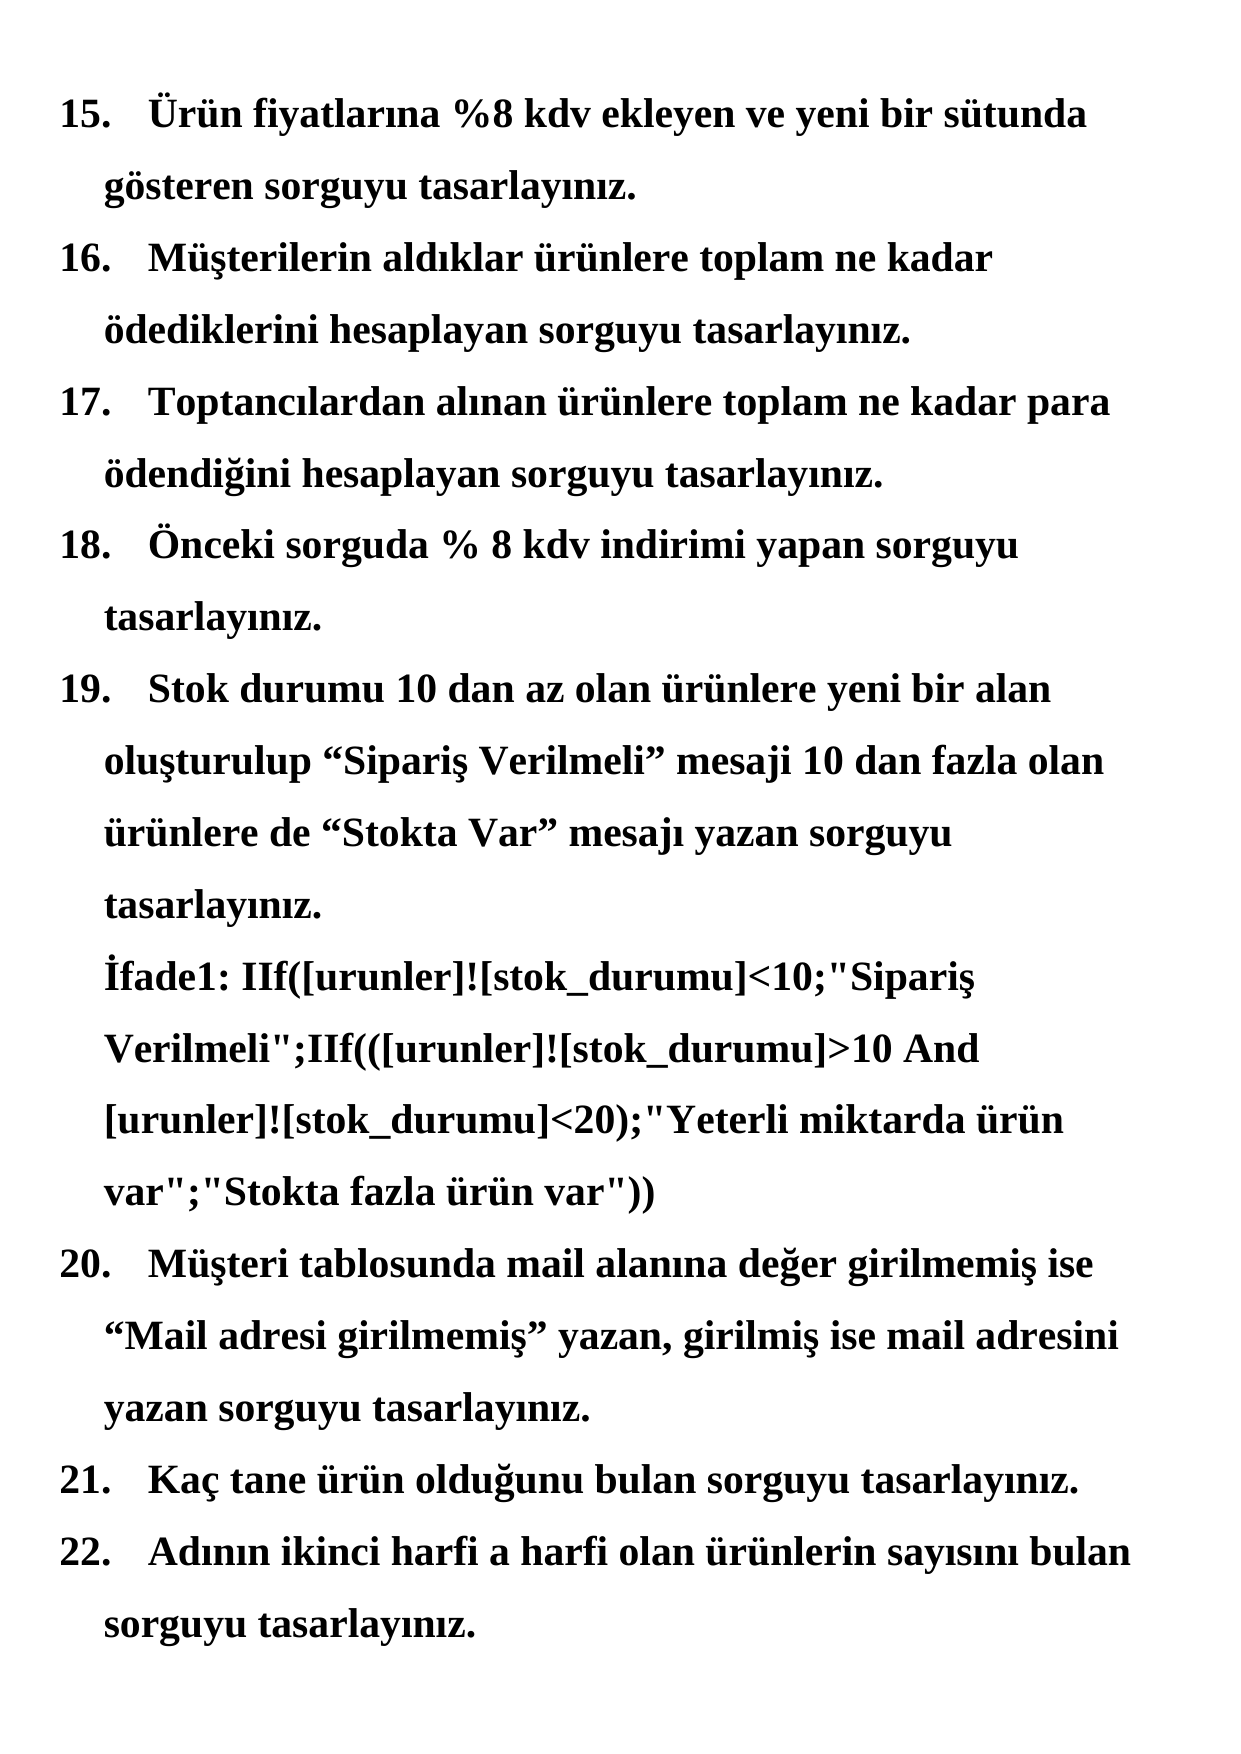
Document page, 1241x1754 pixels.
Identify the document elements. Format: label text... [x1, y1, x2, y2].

list İfade1: IIf([urunler]![stok_durumu]<10;"Sipariş Verilmeli";IIf(([urunler]![stok_durumu]>10 And [urunler]![stok_durumu]<20);"Yeterli miktarda ürün var";"Stokta fazla ürün var")) [103, 951, 1152, 1215]
list Stok durumu 10 dan az olan ürünlere yeni bir alan oluşturulup “Sipariş Verilmeli” mesaji 10 dan fazla olan ürünlere de “Stokta Var” mesajı yazan sorguyu tasarlayınız. [59, 664, 1152, 927]
list Önceki sorguda % 8 kdv indirimi yapan sorguyu tasarlayınız. [59, 520, 1152, 640]
list Müşteri tablosunda mail alanına değer girilmemiş ise “Mail adresi girilmemiş” yazan, girilmiş ise mail adresini yazan sorguyu tasarlayınız. [59, 1239, 1152, 1430]
list Toptancılardan alınan ürünlere toplam ne kadar para ödendiğini hesaplayan sorguyu tasarlayınız. [59, 376, 1152, 496]
list Müşterilerin aldıklar ürünlere toplam ne kadar ödediklerini hesaplayan sorguyu tasarlayınız. [59, 232, 1152, 352]
list Ürün fiyatlarına %8 kdv ekleyen ve yeni bir sütunda gösteren sorguyu tasarlayınız. [59, 89, 1152, 208]
list Adının ikinci harfi a harfi olan ürünlerin sayısını bulan sorguyu tasarlayınız. [59, 1526, 1152, 1646]
list Kaç tane ürün olduğunu bulan sorguyu tasarlayınız. [59, 1454, 1152, 1502]
